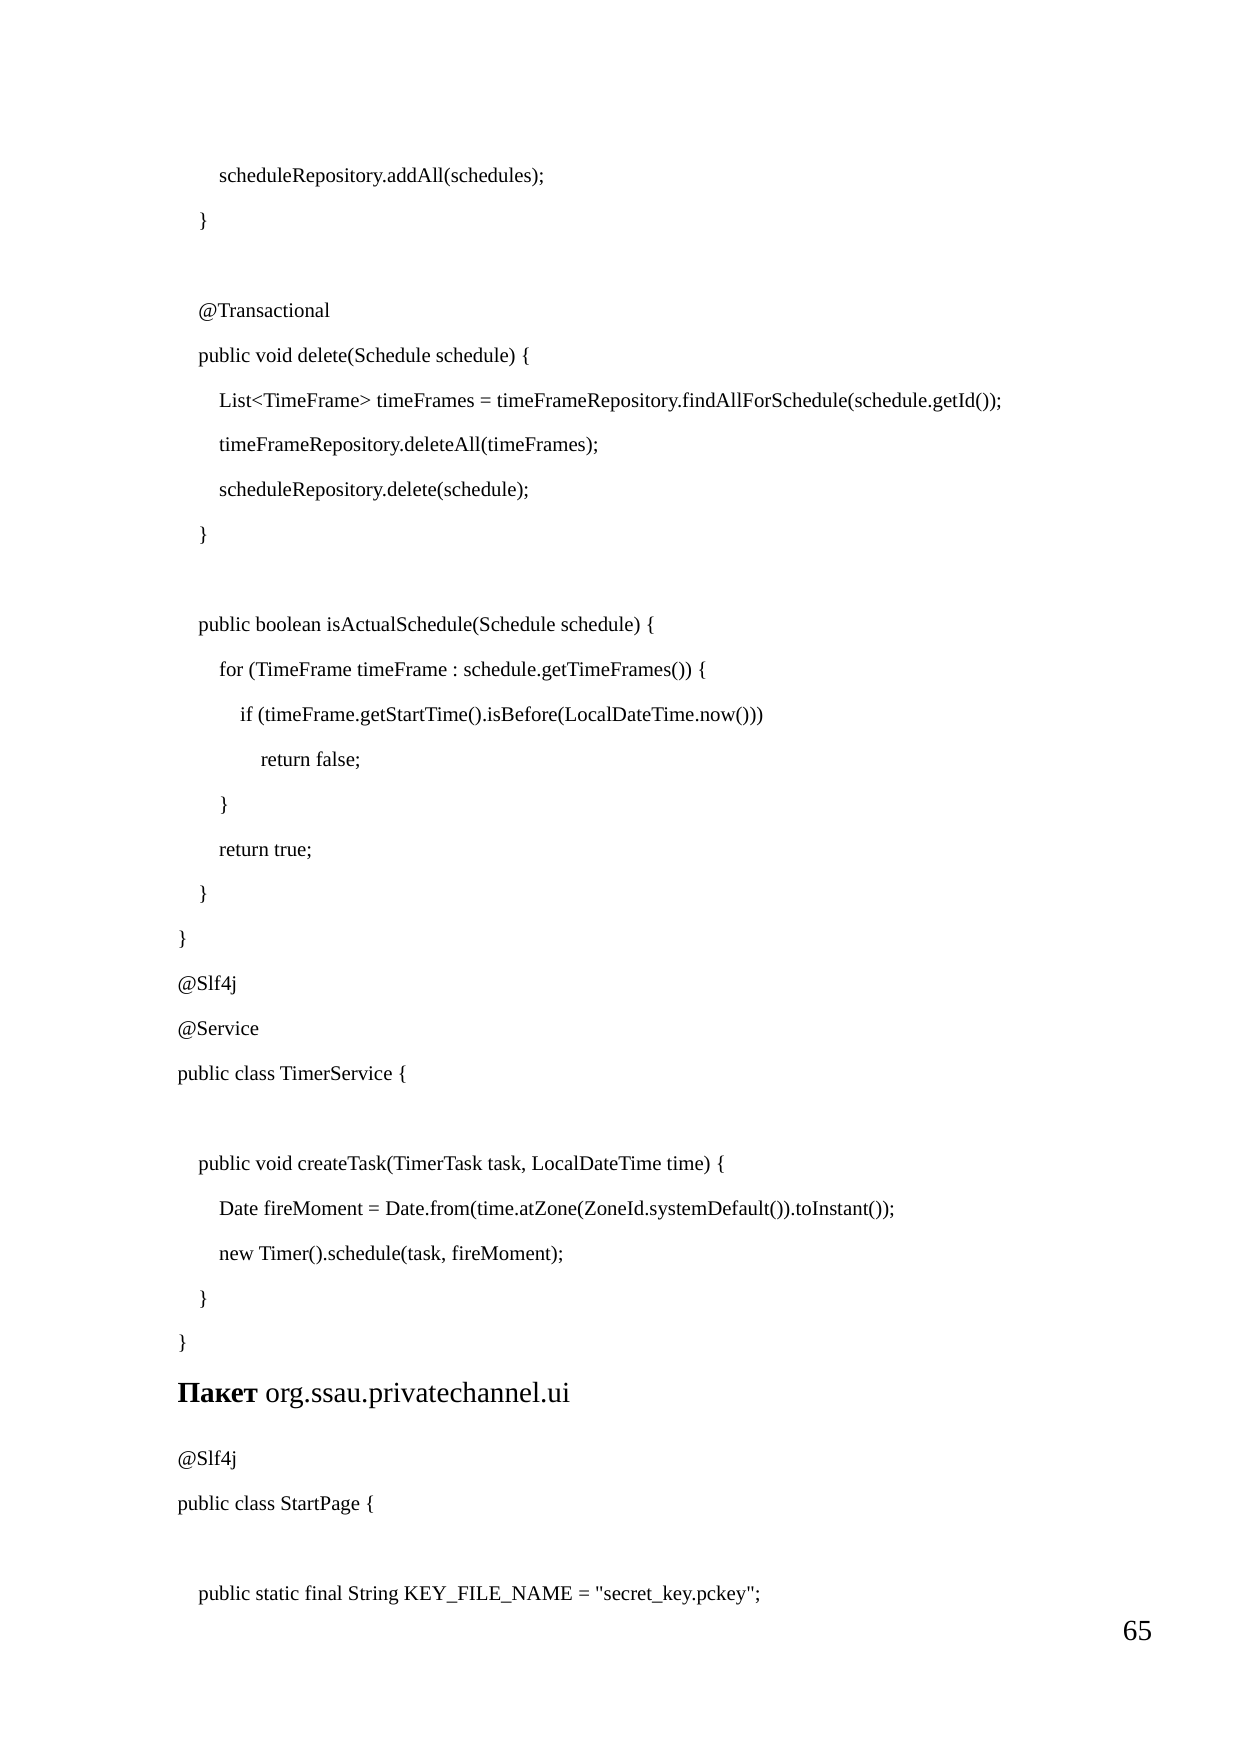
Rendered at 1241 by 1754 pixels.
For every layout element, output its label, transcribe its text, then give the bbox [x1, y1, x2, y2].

text return true; [177, 836, 1152, 861]
text @Slf4j [177, 1446, 1152, 1470]
text } [177, 522, 1152, 546]
text Пакет org.ssau.privatechannel.ui [177, 1375, 1152, 1409]
text } [177, 1285, 1152, 1309]
text public class TimerService { [177, 1061, 1152, 1085]
text } [177, 881, 1152, 905]
text public static final String KEY_FILE_NAME = "secret_key.pckey"; [177, 1581, 1152, 1605]
text for (TimeFrame timeFrame : schedule.getTimeFrames()) { [177, 657, 1152, 681]
text public boolean isActualSchedule(Schedule schedule) { [177, 612, 1152, 636]
text List<TimeFrame> timeFrames = timeFrameRepository.findAllForSchedule(schedule.getId()); [177, 387, 1152, 412]
text scheduleRepository.addAll(schedules); [177, 163, 1152, 187]
text Date fireMoment = Date.from(time.atZone(ZoneId.systemDefault()).toInstant()); [177, 1196, 1152, 1220]
text @Service [177, 1016, 1152, 1040]
text if (timeFrame.getStartTime().isBefore(LocalDateTime.now())) [177, 702, 1152, 726]
text } [177, 1330, 1152, 1354]
text public void delete(Schedule schedule) { [177, 343, 1152, 367]
text scheduleRepository.delete(schedule); [177, 477, 1152, 501]
text } [177, 792, 1152, 816]
text } [177, 208, 1152, 232]
text } [177, 926, 1152, 950]
text public void createTask(TimerTask task, LocalDateTime time) { [177, 1151, 1152, 1175]
text timeFrameRepository.deleteAll(timeFrames); [177, 432, 1152, 456]
text new Timer().schedule(task, fireMoment); [177, 1241, 1152, 1264]
text return false; [177, 747, 1152, 771]
text public class StartPage { [177, 1491, 1152, 1515]
text @Transactional [177, 298, 1152, 322]
text @Slf4j [177, 971, 1152, 995]
